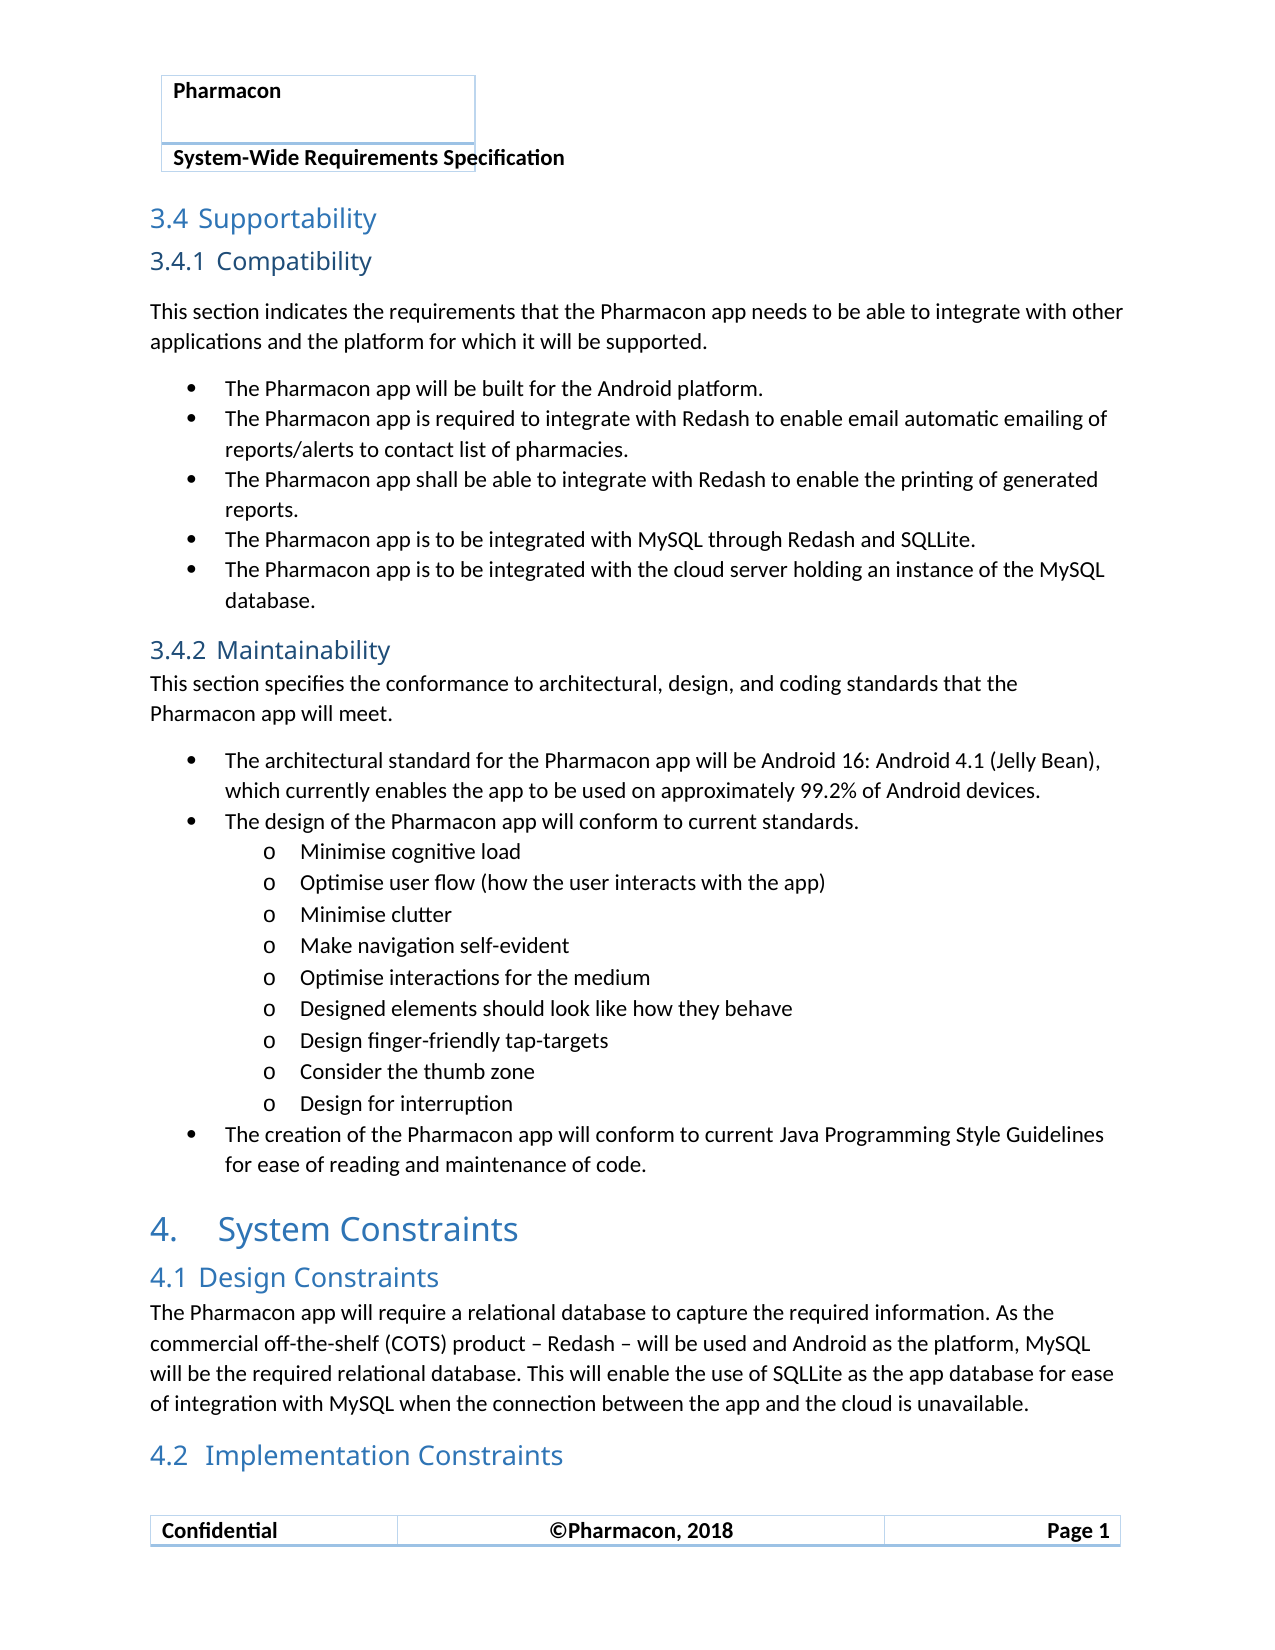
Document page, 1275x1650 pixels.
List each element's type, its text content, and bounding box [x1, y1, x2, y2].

list Minimise cognitive load [262, 837, 1125, 866]
list The Pharmacon app shall be able to integrate with Redash to enable the printing of generated reports. [187, 465, 1125, 523]
list The architectural standard for the Pharmacon app will be Android 16: Android 4.1 (Jelly Bean), which currently enables the app to be used on approximately 99.2% of Android devices. [187, 746, 1125, 805]
list Designed elements should look like how they behave [262, 994, 1125, 1023]
text This section specifies the conformance to architectural, design, and coding standards that the Pharmacon app will meet. [150, 669, 1125, 728]
list Design for interruption [262, 1089, 1125, 1118]
list The Pharmacon app is to be integrated with MySQL through Redash and SQLLite. [187, 525, 1125, 553]
text 4.2 Implementation Constraints [150, 1436, 1125, 1473]
list The Pharmacon app is to be integrated with the cloud server holding an instance of the MySQL database. [187, 556, 1125, 614]
text The Pharmacon app will require a relational database to capture the required information. As the commercial off-the-shelf (COTS) product – Redash – will be used and Android as the platform, MySQL will be the required relational database. This will enable the use of SQLLite as the app database for ease of integration with MySQL when the connection between the app and the cloud is unavailable. [150, 1298, 1125, 1417]
list Make navigation self-evident [262, 931, 1125, 961]
list The design of the Pharmacon app will conform to current standards. [187, 807, 1125, 835]
text 3.4.2 Maintainability [150, 633, 1125, 667]
list Design finger-friendly tap-targets [262, 1026, 1125, 1055]
list Optimise user flow (how the user interacts with the app) [262, 868, 1125, 898]
list Optimise interactions for the medium [262, 963, 1125, 992]
list The creation of the Pharmacon app will conform to current Java Programming Style Guidelines for ease of reading and maintenance of code. [187, 1120, 1125, 1178]
text 3.4 Supportability [150, 200, 1125, 237]
text 4. System Constraints [150, 1206, 1125, 1251]
text 4.1 Design Constraints [150, 1259, 1125, 1296]
list The Pharmacon app is required to integrate with Redash to enable email automatic emailing of reports/alerts to contact list of pharmacies. [187, 404, 1125, 463]
list Minimise clutter [262, 900, 1125, 929]
text 3.4.1 Compatibility [150, 244, 1125, 278]
list The Pharmacon app will be built for the Android platform. [187, 374, 1125, 402]
text This section indicates the requirements that the Pharmacon app needs to be able to integrate with other applications and the platform for which it will be supported. [150, 297, 1125, 355]
list Consider the thumb zone [262, 1057, 1125, 1086]
